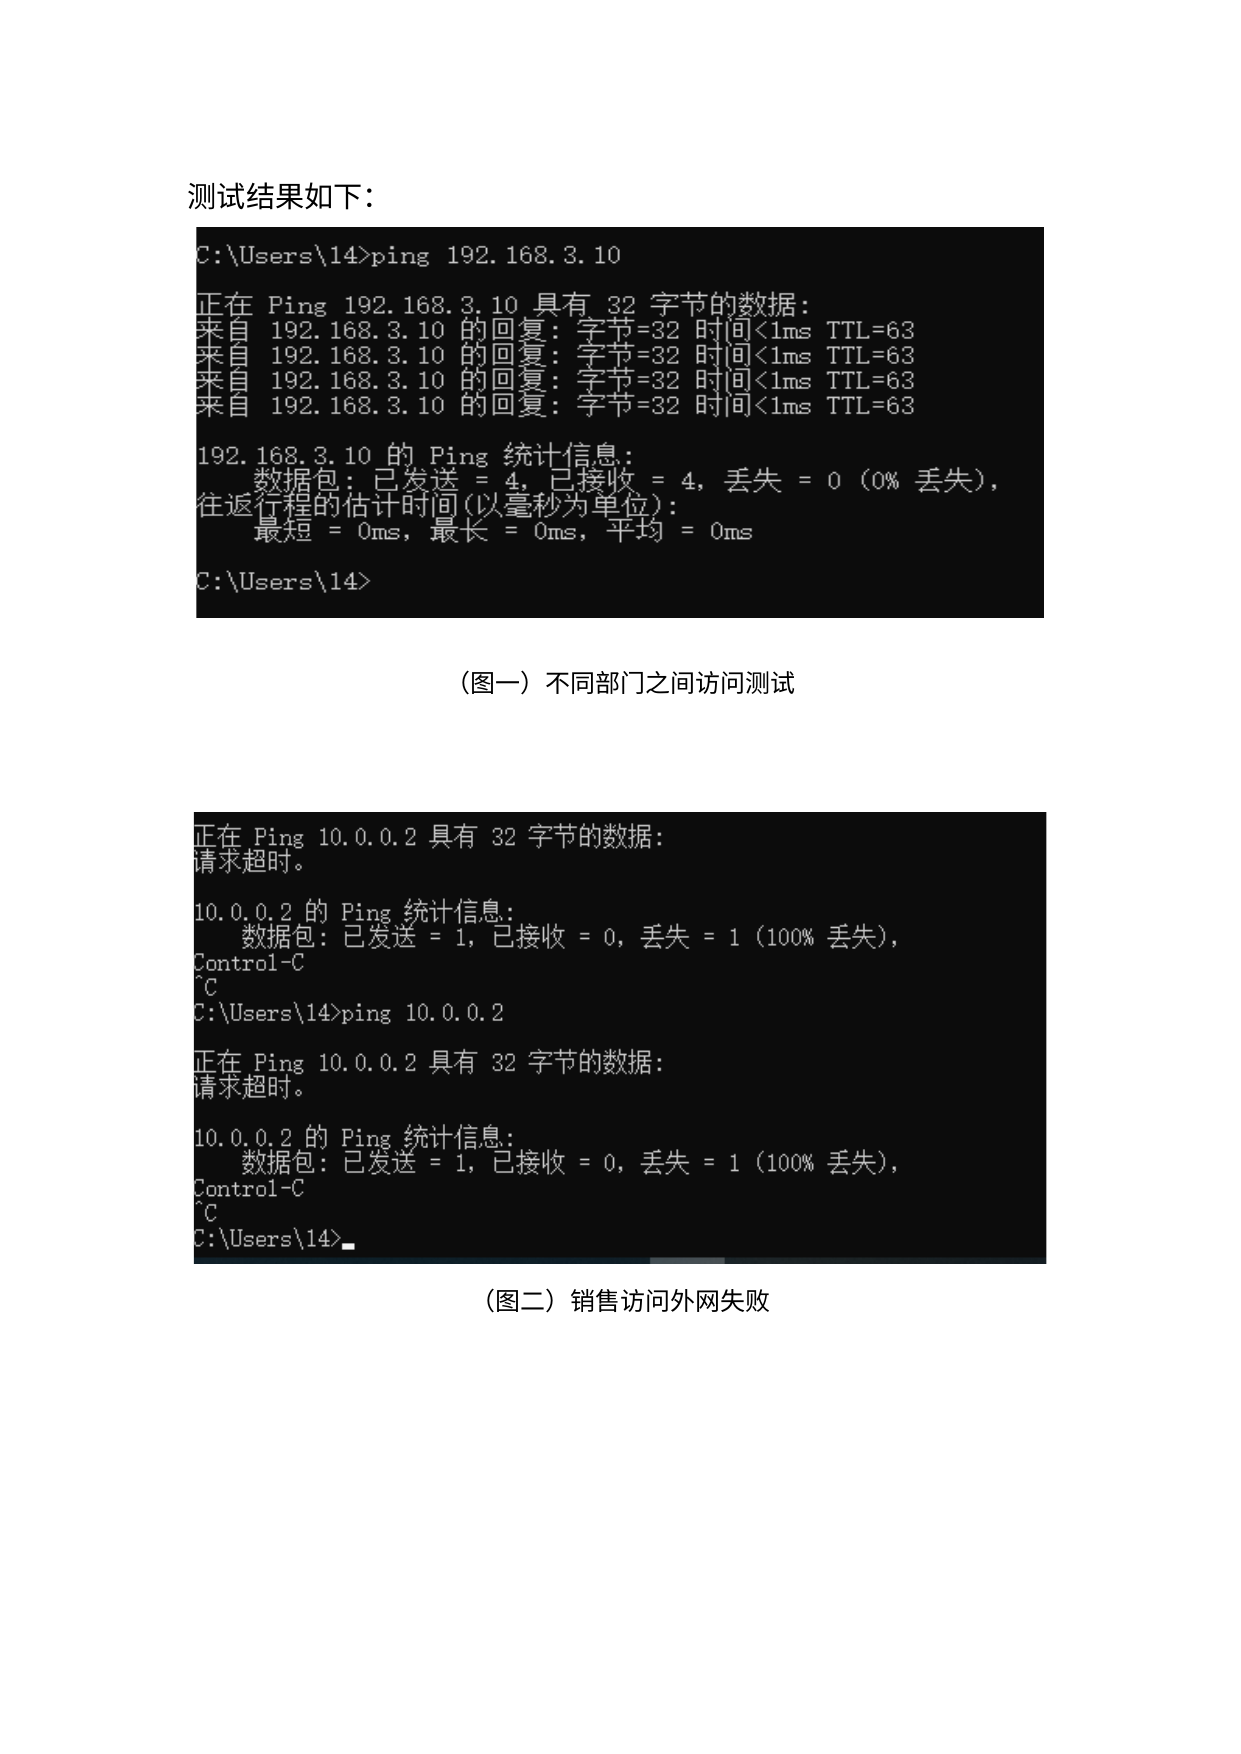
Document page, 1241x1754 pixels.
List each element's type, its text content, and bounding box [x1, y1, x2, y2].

text 测试结果如下： [187, 162, 1053, 227]
picture [193, 812, 1047, 1264]
picture [196, 227, 1044, 618]
